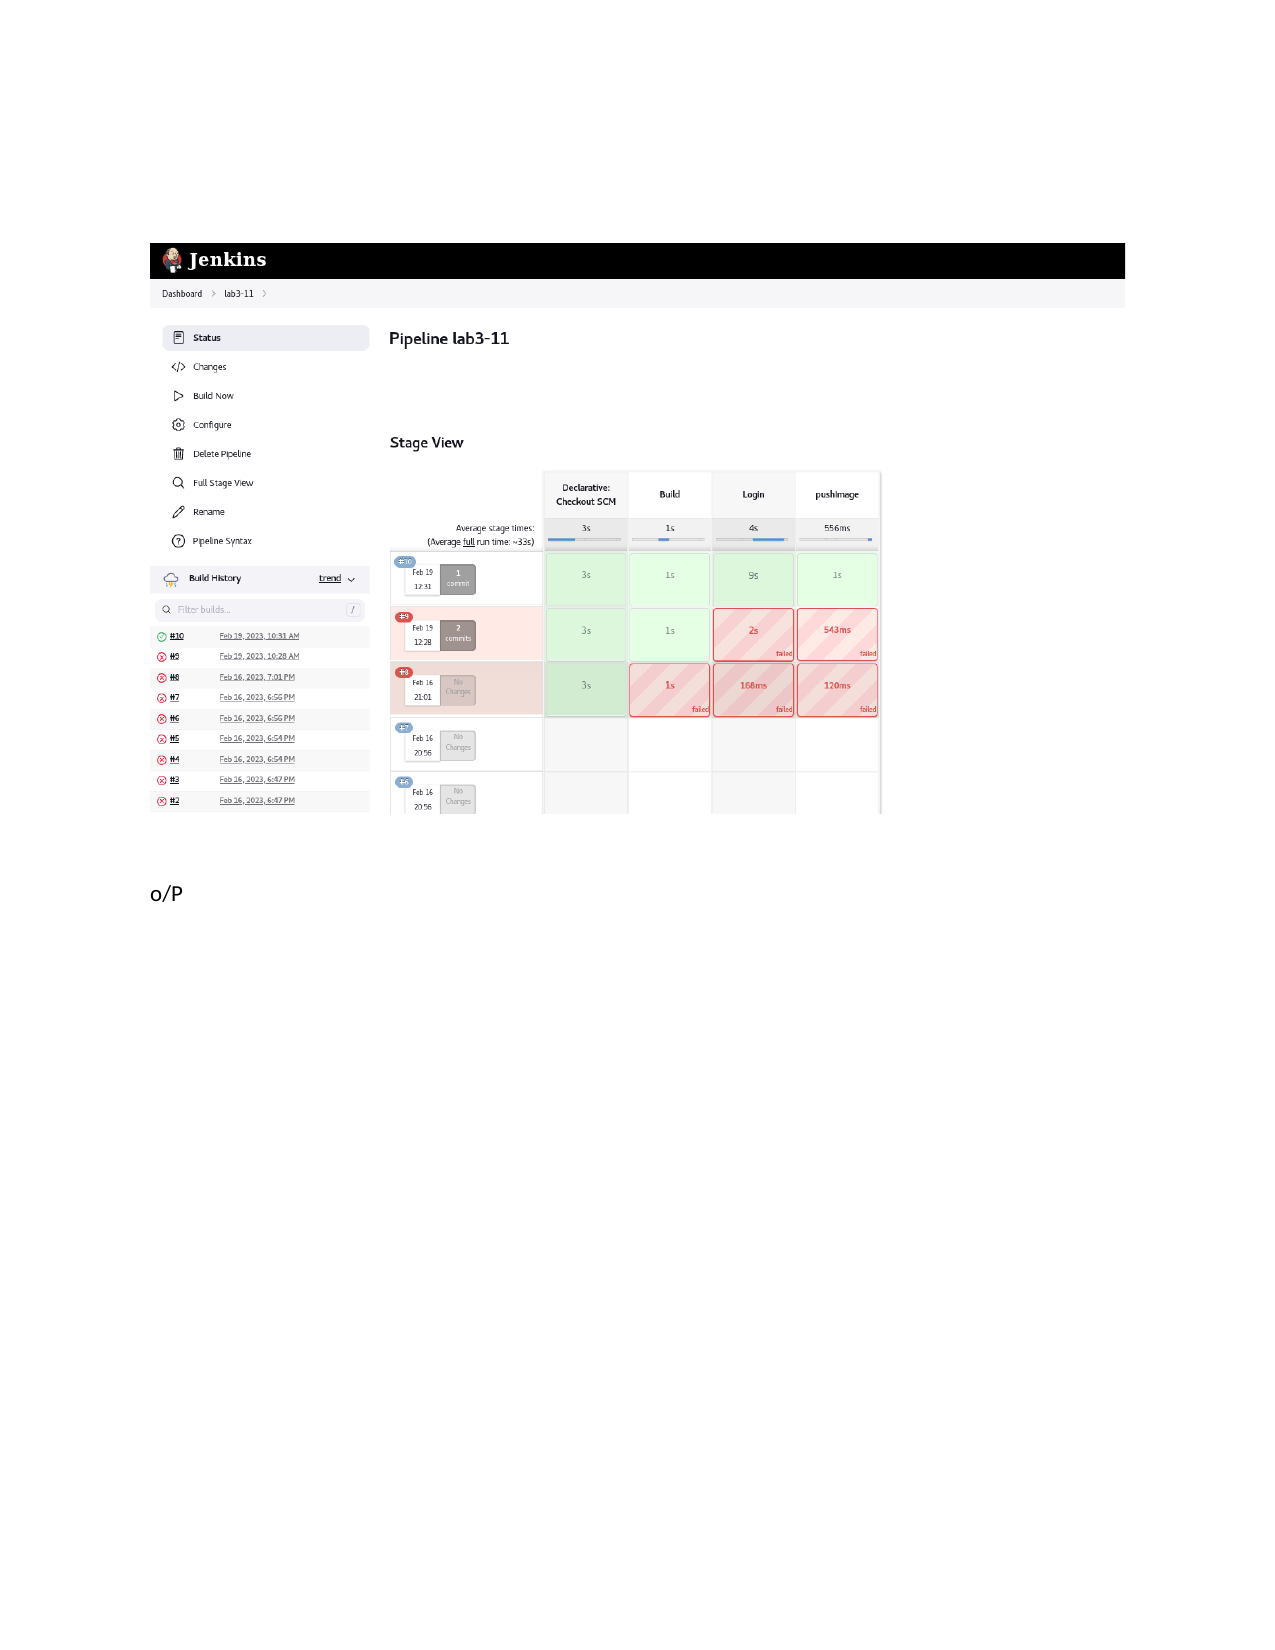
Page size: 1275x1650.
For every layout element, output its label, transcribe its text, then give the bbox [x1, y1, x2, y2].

text o/P [150, 879, 1125, 907]
picture [150, 243, 1125, 814]
